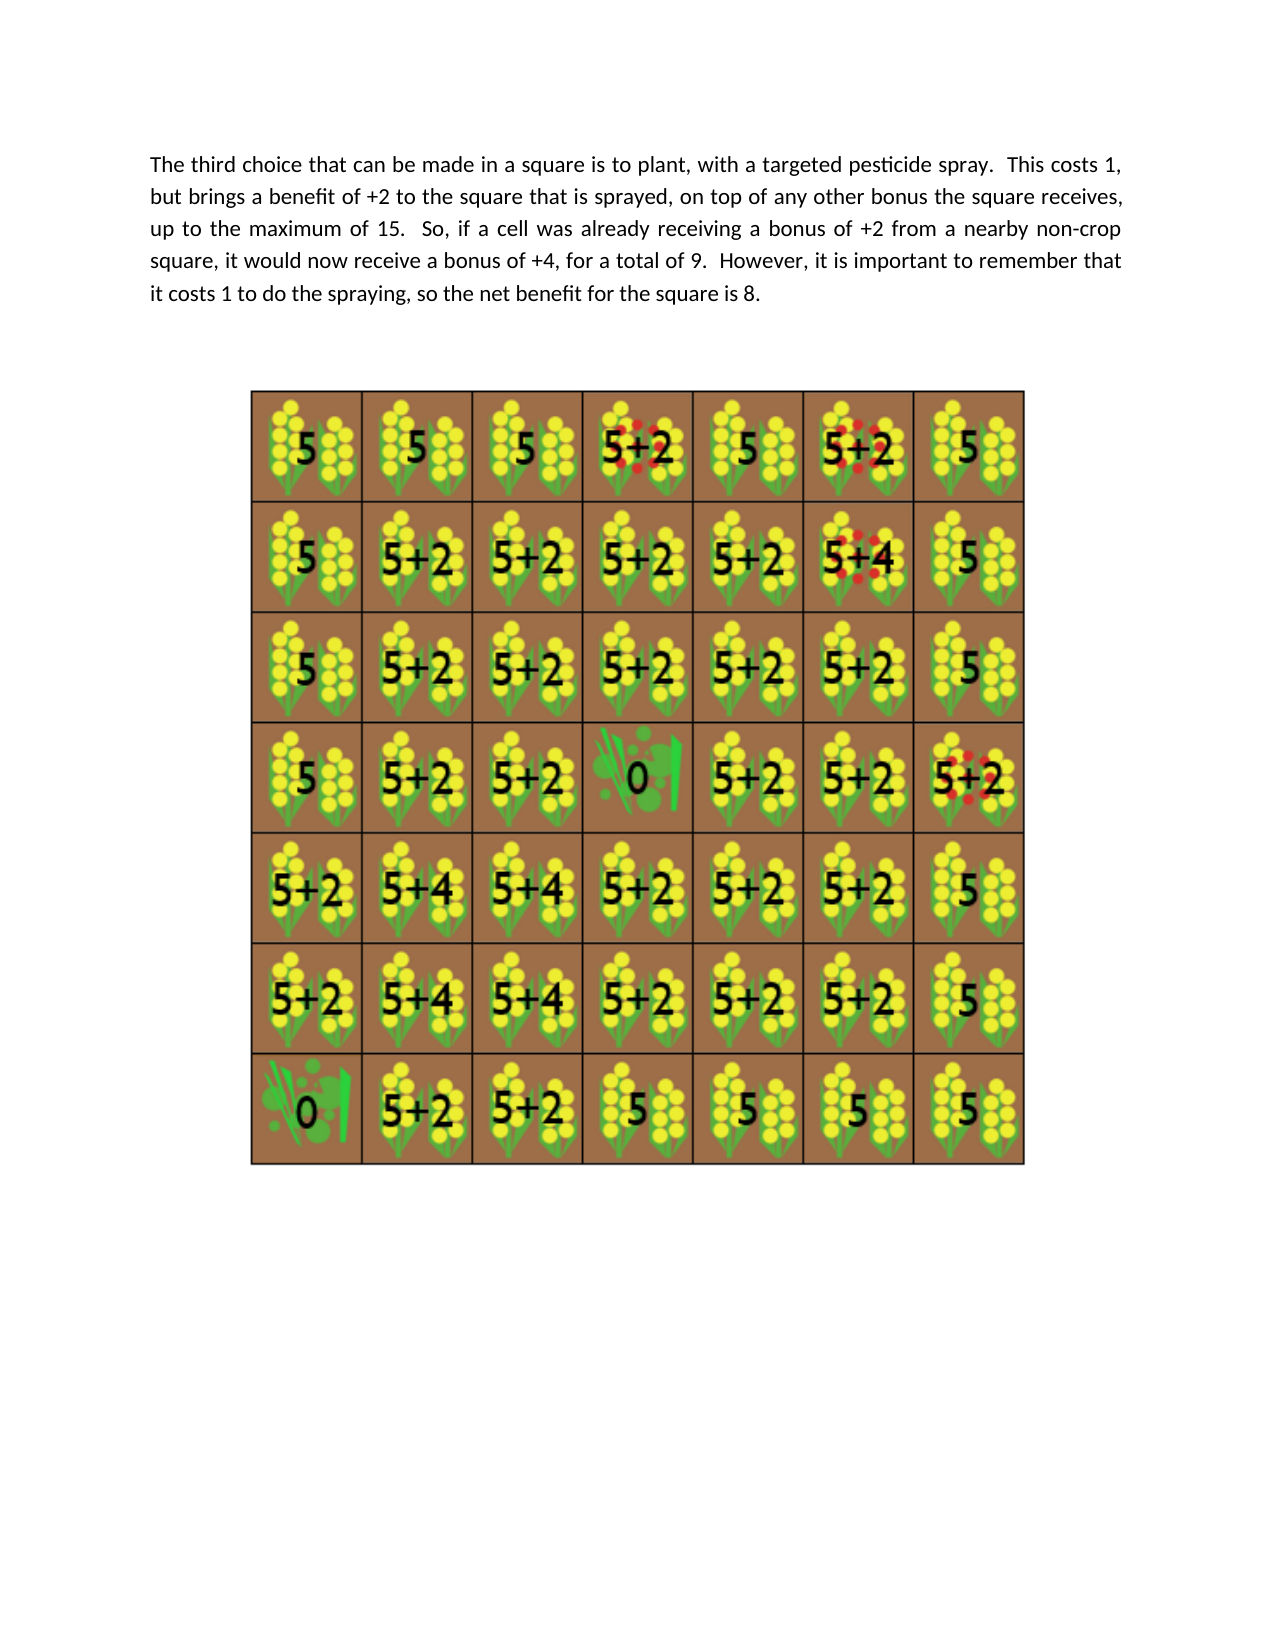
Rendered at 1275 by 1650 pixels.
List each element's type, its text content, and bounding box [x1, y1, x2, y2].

picture [194, 331, 1080, 1222]
text The third choice that can be made in a square is to plant, with a targeted pesticide spray. This costs 1, but brings a benefit of +2 to the square that is sprayed, on top of any other bonus the square receives, up to the maximum of 15. So, if a cell was already receiving a bonus of +2 from a nearby non-crop square, it would now receive a bonus of +4, for a total of 9. However, it is important to remember that it costs 1 to do the spraying, so the net benefit for the square is 8. [150, 150, 1125, 307]
